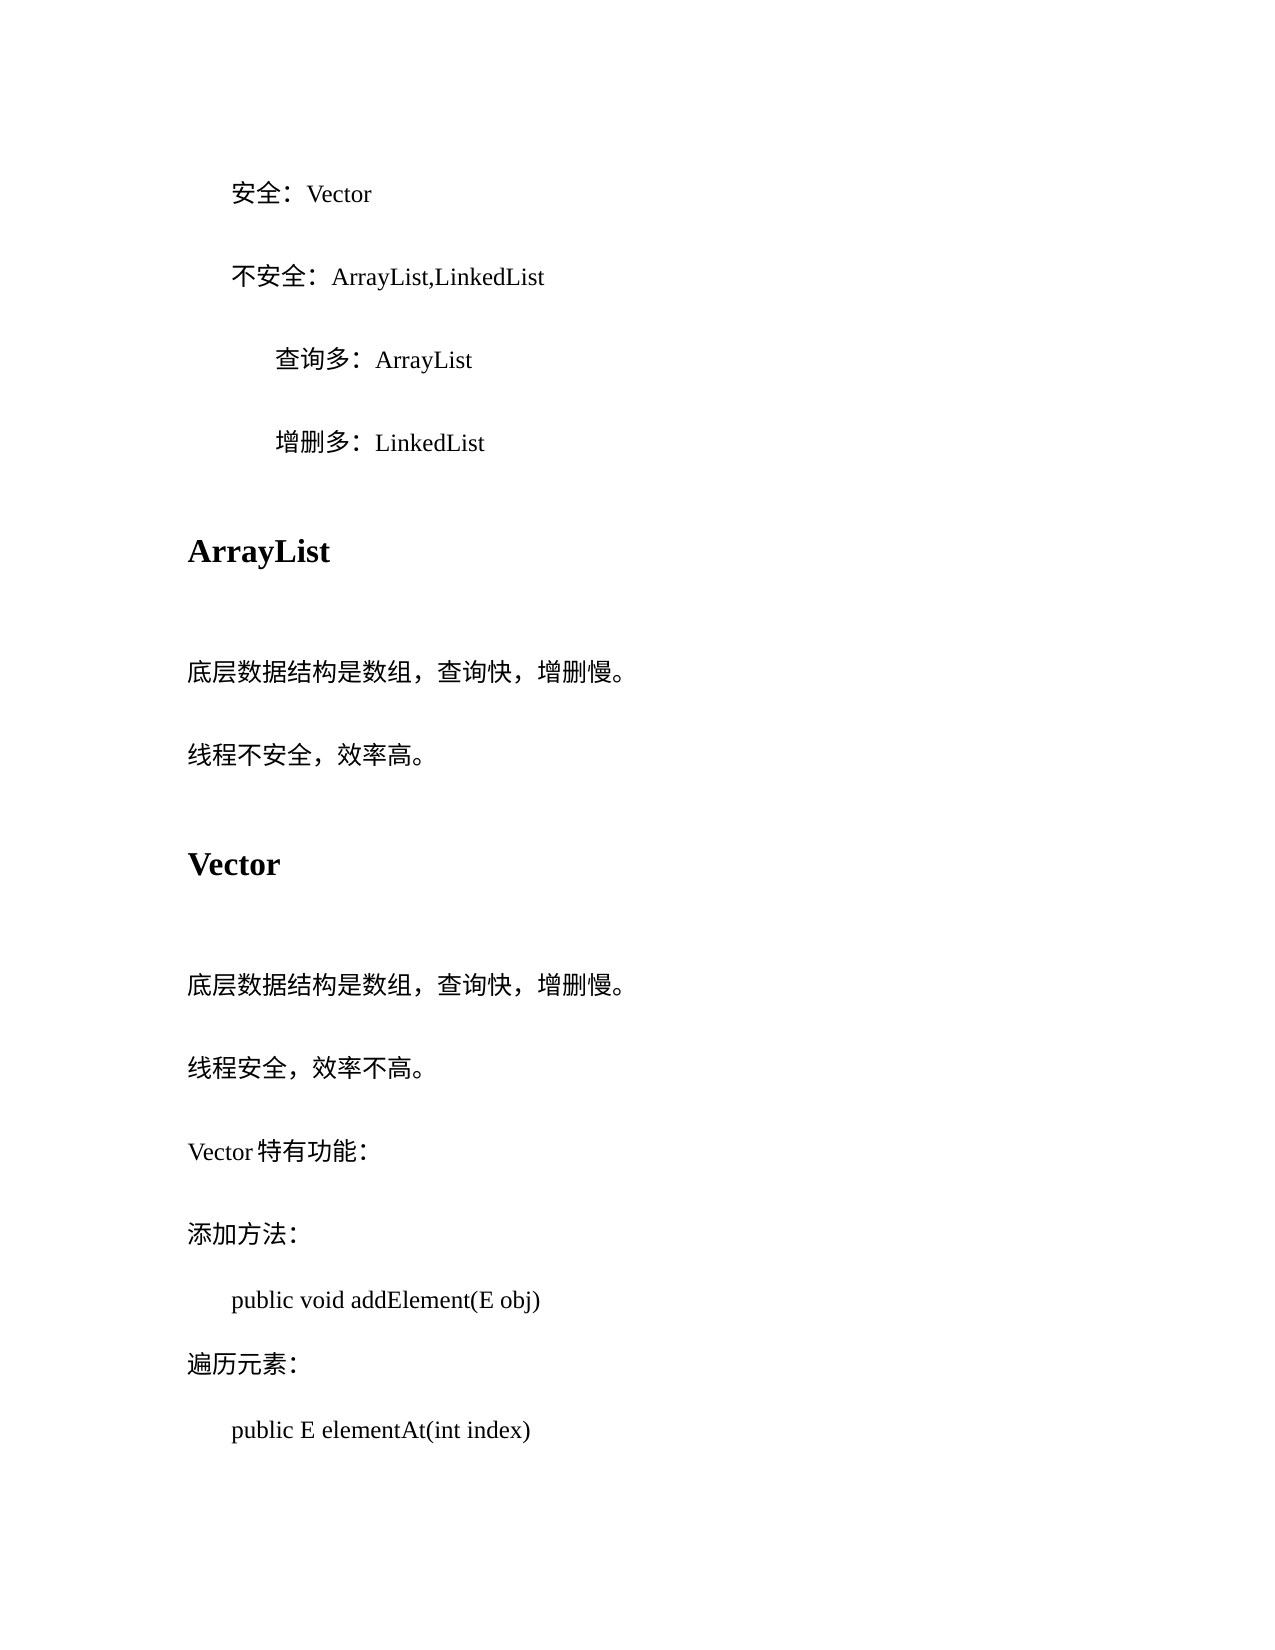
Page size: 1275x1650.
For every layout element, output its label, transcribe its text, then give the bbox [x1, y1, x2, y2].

text 添加方法： [187, 1200, 1087, 1265]
text 线程不安全，效率高。 [187, 721, 1087, 786]
text 查询多：ArrayList [231, 325, 1087, 390]
text public E elementAt(int index) [187, 1413, 1087, 1446]
text 遍历元素： [187, 1330, 1087, 1395]
text 底层数据结构是数组，查询快，增删慢。 [187, 638, 1087, 703]
text public void addElement(E obj) [187, 1283, 1087, 1316]
text Vector特有功能： [187, 1117, 1087, 1182]
subtitle Vector [187, 831, 1087, 896]
text 线程安全，效率不高。 [187, 1034, 1087, 1099]
text 增删多：LinkedList [231, 408, 1087, 473]
subtitle ArrayList [187, 518, 1087, 583]
text 安全：Vector [187, 159, 1087, 224]
text 底层数据结构是数组，查询快，增删慢。 [187, 951, 1087, 1016]
text 不安全：ArrayList,LinkedList [187, 242, 1087, 307]
